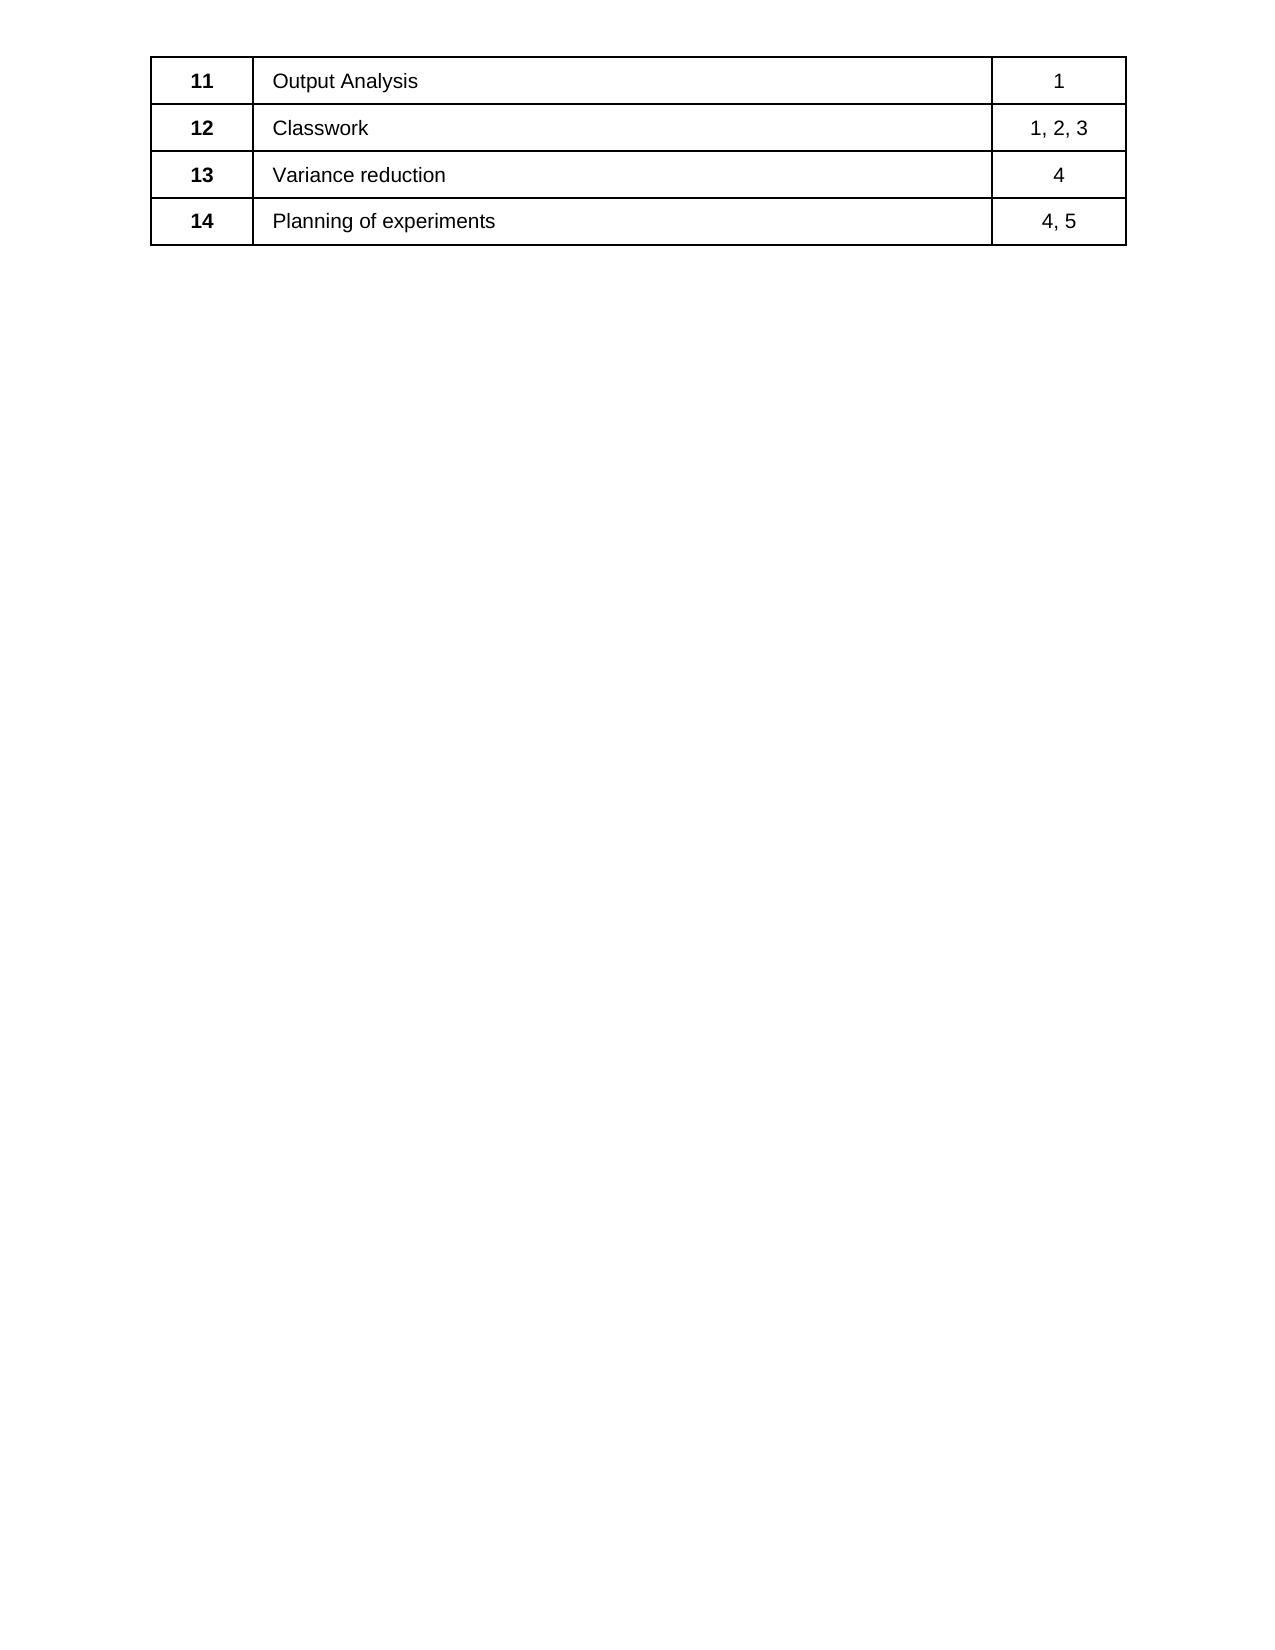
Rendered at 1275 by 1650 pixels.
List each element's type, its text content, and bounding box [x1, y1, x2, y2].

table_cell Output Analysis [254, 58, 991, 103]
table_cell Variance reduction [254, 152, 991, 197]
table_cell 13 [152, 152, 252, 197]
table_cell 4 [993, 152, 1125, 197]
table_cell 1, 2, 3 [993, 105, 1125, 150]
table_cell 11 [152, 58, 252, 103]
table_cell Classwork [254, 105, 991, 150]
table_cell 12 [152, 105, 252, 150]
table_cell Planning of experiments [254, 199, 991, 244]
table_cell 1 [993, 58, 1125, 103]
table_cell 14 [152, 199, 252, 244]
table_cell 4, 5 [993, 199, 1125, 244]
